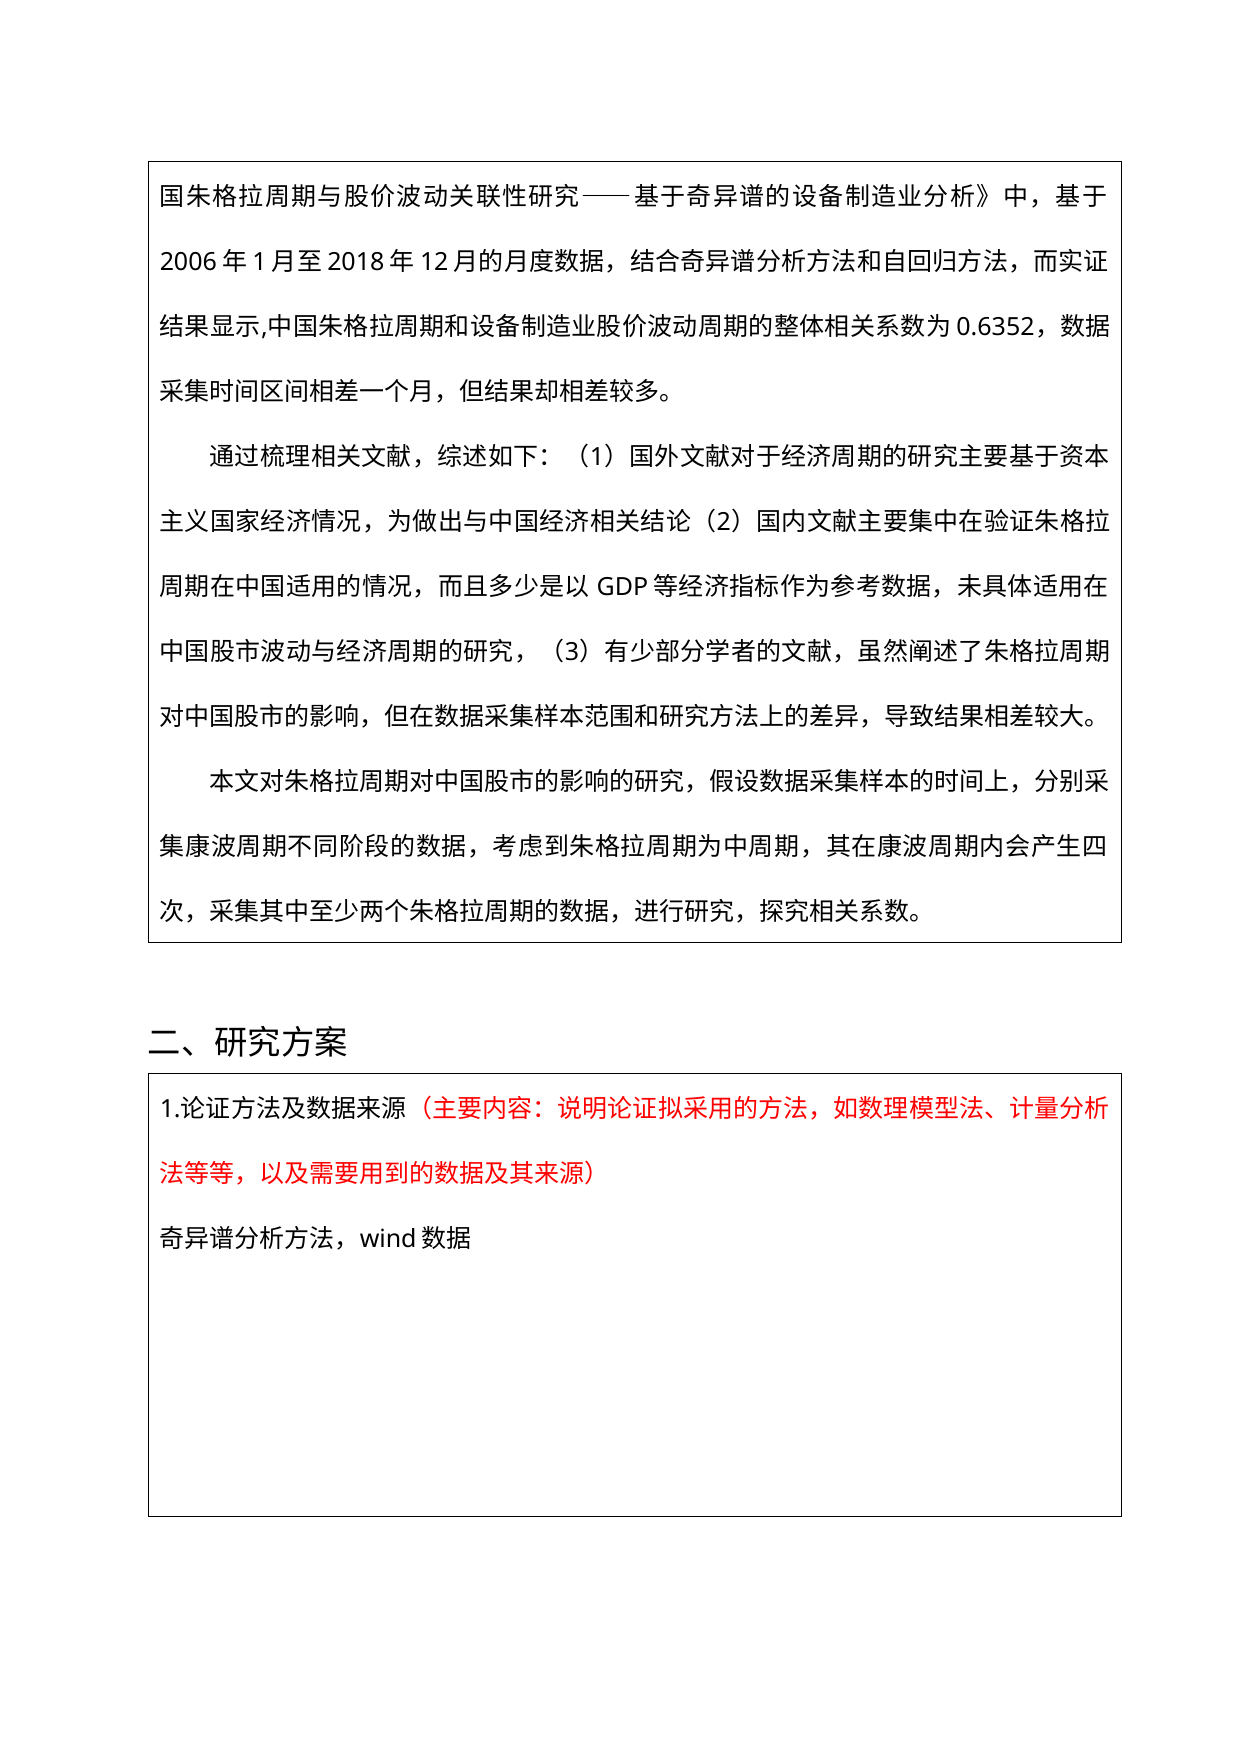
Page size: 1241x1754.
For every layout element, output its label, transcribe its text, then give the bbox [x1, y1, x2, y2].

table_header 1.论证方法及数据来源（主要内容：说明论证拟采用的方法，如数理模型法、计量分析法等等，以及需要用到的数据及其来源） 奇异谱分析方法，wind数据 [149, 1074, 1121, 1516]
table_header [149, 162, 1121, 942]
text 二、研究方案 [148, 1008, 1122, 1073]
